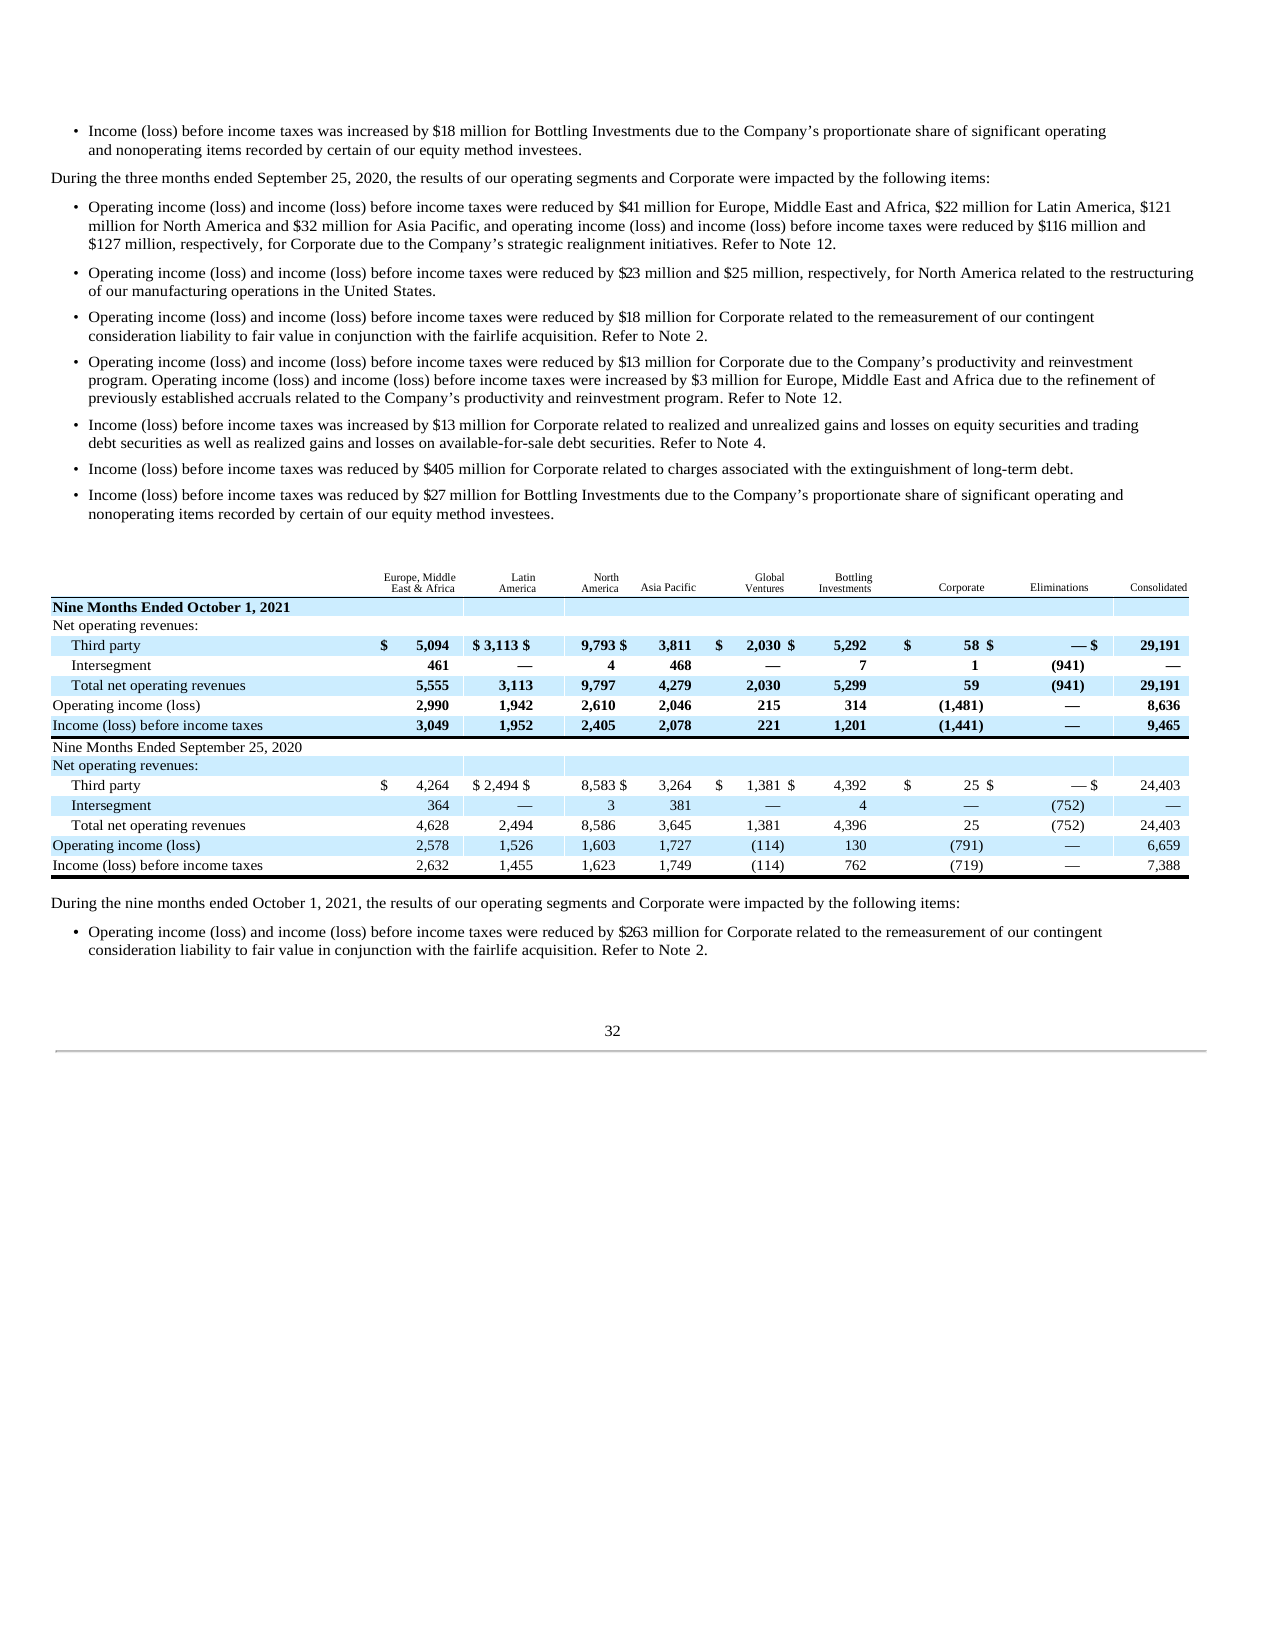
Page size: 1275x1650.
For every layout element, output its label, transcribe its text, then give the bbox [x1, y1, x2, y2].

list Income (loss) before income taxes was reduced by $405 million for Corporate related to charges associated with the extinguishment of long-term debt. [73, 460, 1225, 478]
list Income (loss) before income taxes was increased by $13 million for Corporate related to realized and unrealized gains and losses on equity securities and trading debt securities as well as realized gains and losses on available-for-sale debt securities. Refer to Note 4. [73, 416, 1165, 452]
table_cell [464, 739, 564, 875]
list Operating income (loss) and income (loss) before income taxes were reduced by $263 million for Corporate related to the remeasurement of our contingent consideration liability to fair value in conjunction with the fairlife acquisition. Refer to Note 2. [73, 922, 1187, 959]
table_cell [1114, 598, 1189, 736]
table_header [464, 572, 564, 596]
list Income (loss) before income taxes was reduced by $27 million for Bottling Investments due to the Company’s proportionate share of significant operating and nonoperating items recorded by certain of our equity method investees. [73, 486, 1207, 522]
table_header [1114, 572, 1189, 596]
list Operating income (loss) and income (loss) before income taxes were reduced by $13 million for Corporate due to the Company’s productivity and reinvestment program. Operating income (loss) and income (loss) before income taxes were increased by $3 million for Europe, Middle East and Africa due to the refinement of previously established accruals related to the Company’s productivity and reinvestment program. Refer to Note 12. [73, 352, 1188, 407]
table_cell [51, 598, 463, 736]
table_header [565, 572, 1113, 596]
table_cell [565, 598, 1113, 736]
list Income (loss) before income taxes was increased by $18 million for Bottling Investments due to the Company’s proportionate share of significant operating and nonoperating items recorded by certain of our equity method investees. [73, 122, 1127, 159]
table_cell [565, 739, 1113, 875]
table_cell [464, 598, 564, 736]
list Operating income (loss) and income (loss) before income taxes were reduced by $23 million and $25 million, respectively, for North America related to the restructuring of our manufacturing operations in the United States. [73, 263, 1203, 300]
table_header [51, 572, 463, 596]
list Operating income (loss) and income (loss) before income taxes were reduced by $18 million for Corporate related to the remeasurement of our contingent consideration liability to fair value in conjunction with the fairlife acquisition. Refer to Note 2. [73, 308, 1178, 344]
text During the three months ended September 25, 2020, the results of our operating segments and Corporate were impacted by the following items: [51, 169, 1225, 187]
text 32 [68, 1022, 1157, 1040]
text During the nine months ended October 1, 2021, the results of our operating segments and Corporate were impacted by the following items: [51, 894, 1225, 912]
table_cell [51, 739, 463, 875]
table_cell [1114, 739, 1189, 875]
list Operating income (loss) and income (loss) before income taxes were reduced by $41 million for Europe, Middle East and Africa, $22 million for Latin America, $121 million for North America and $32 million for Asia Pacific, and operating income (loss) and income (loss) before income taxes were reduced by $116 million and $127 million, respectively, for Corporate due to the Company’s strategic realignment initiatives. Refer to Note 12. [73, 198, 1175, 253]
